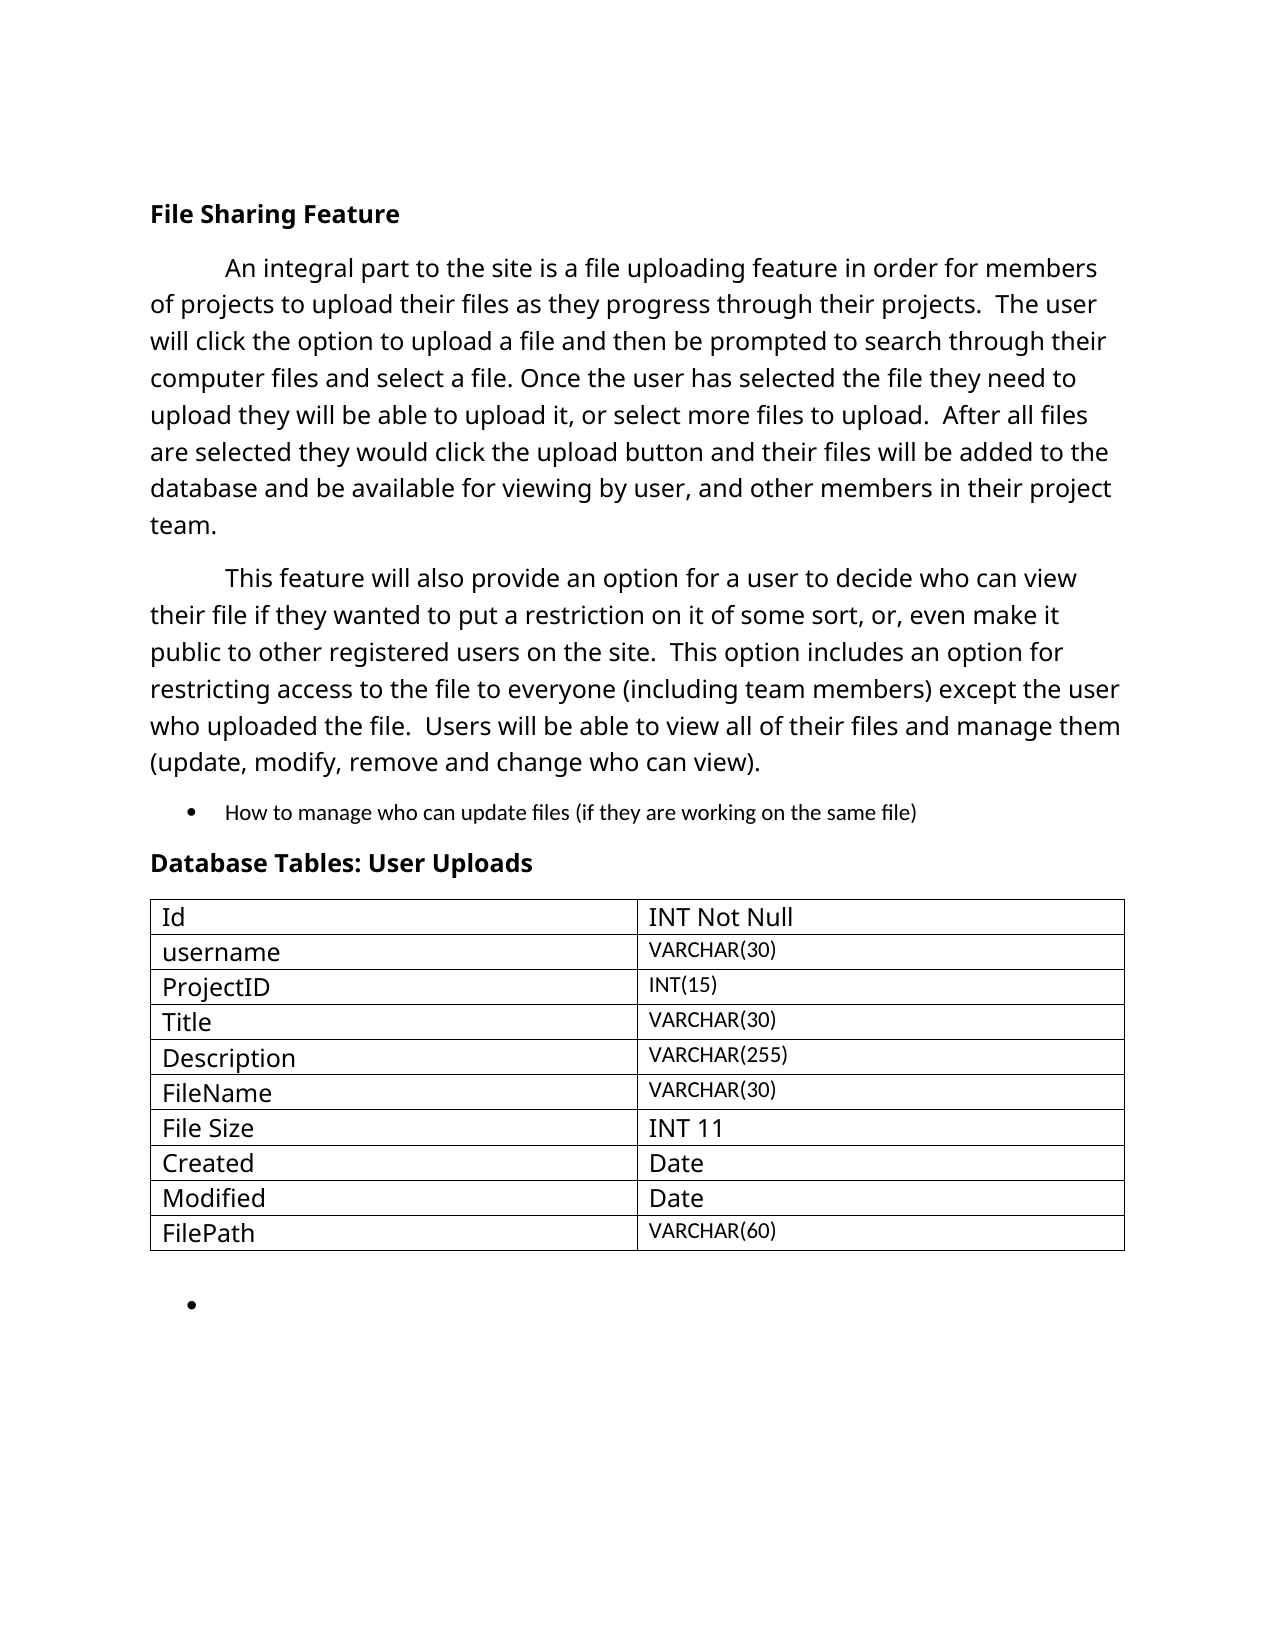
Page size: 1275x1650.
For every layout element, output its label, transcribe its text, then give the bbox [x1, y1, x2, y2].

table_cell Description [151, 1040, 637, 1074]
table_cell VARCHAR(30) [638, 1075, 1124, 1109]
table_cell username [151, 935, 637, 969]
table_header INT Not Null [638, 900, 1124, 934]
table_cell VARCHAR(30) [638, 935, 1124, 969]
table_cell VARCHAR(60) [638, 1216, 1124, 1250]
list How to manage who can update files (if they are working on the same file) [187, 798, 1125, 826]
text An integral part to the site is a file uploading feature in order for members of projects to upload their files as they progress through their projects. The user will click the option to upload a file and then be prompted to search through their computer files and select a file. Once the user has selected the file they need to upload they will be able to upload it, or select more files to upload. After all files are selected they would click the upload button and their files will be added to the database and be available for viewing by user, and other members in their project team. [150, 250, 1125, 542]
table_cell FilePath [151, 1216, 637, 1250]
table_cell VARCHAR(30) [638, 1005, 1124, 1039]
table_cell Date [638, 1146, 1124, 1179]
table_cell INT 11 [638, 1110, 1124, 1144]
table_cell File Size [151, 1110, 637, 1144]
table_cell ProjectID [151, 970, 637, 1004]
table_header Id [151, 900, 637, 934]
table_cell Title [151, 1005, 637, 1039]
text Database Tables: User Uploads [150, 845, 1125, 879]
table_cell Modified [151, 1181, 637, 1215]
table_cell Created [151, 1146, 637, 1179]
table_cell INT(15) [638, 970, 1124, 1004]
table_cell Date [638, 1181, 1124, 1215]
text File Sharing Feature [150, 197, 1125, 231]
table_cell VARCHAR(255) [638, 1040, 1124, 1074]
table_cell FileName [151, 1075, 637, 1109]
text This feature will also provide an option for a user to decide who can view their file if they wanted to put a restriction on it of some sort, or, even make it public to other registered users on the site. This option includes an option for restricting access to the file to everyone (including team members) except the user who uploaded the file. Users will be able to view all of their files and manage them (update, modify, remove and change who can view). [150, 561, 1125, 779]
